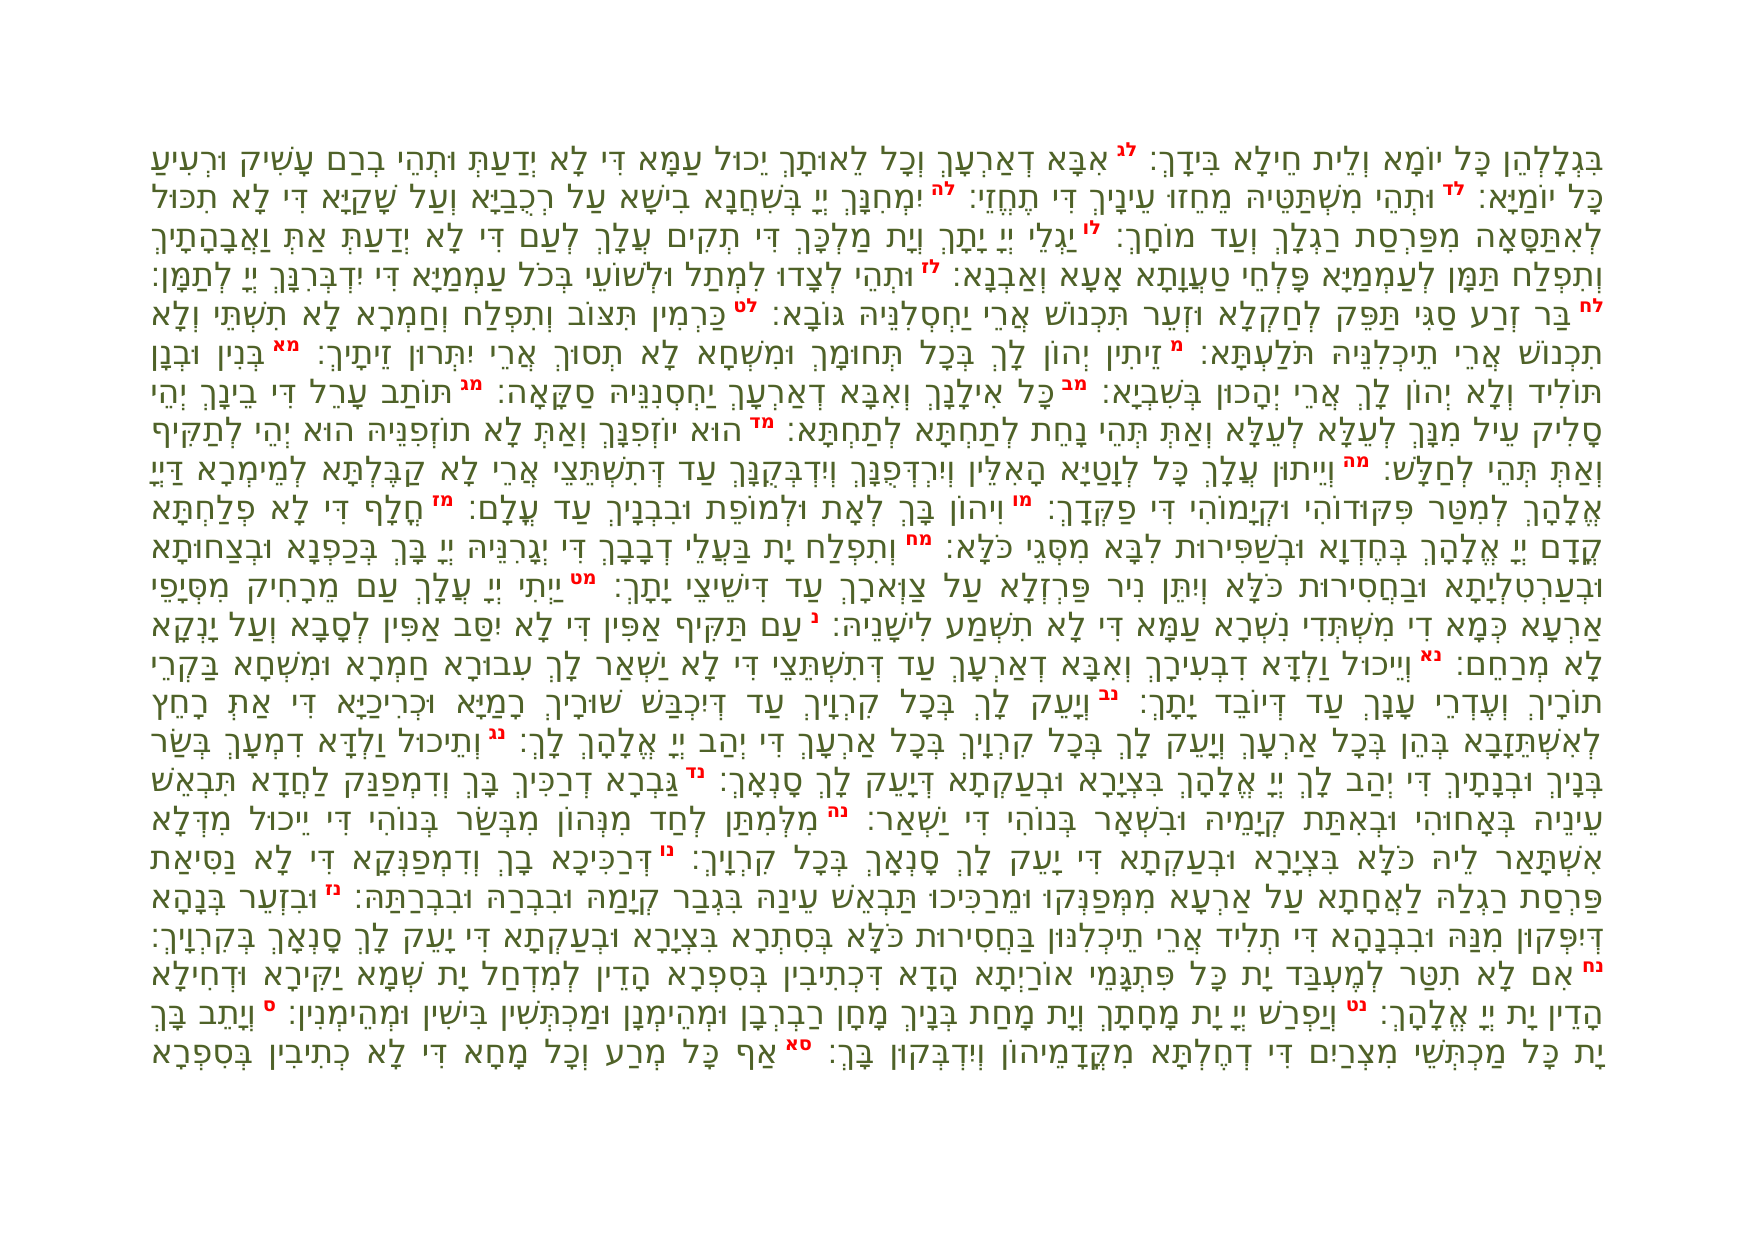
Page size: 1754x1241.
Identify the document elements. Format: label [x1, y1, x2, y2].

text [150, 139, 1604, 1071]
